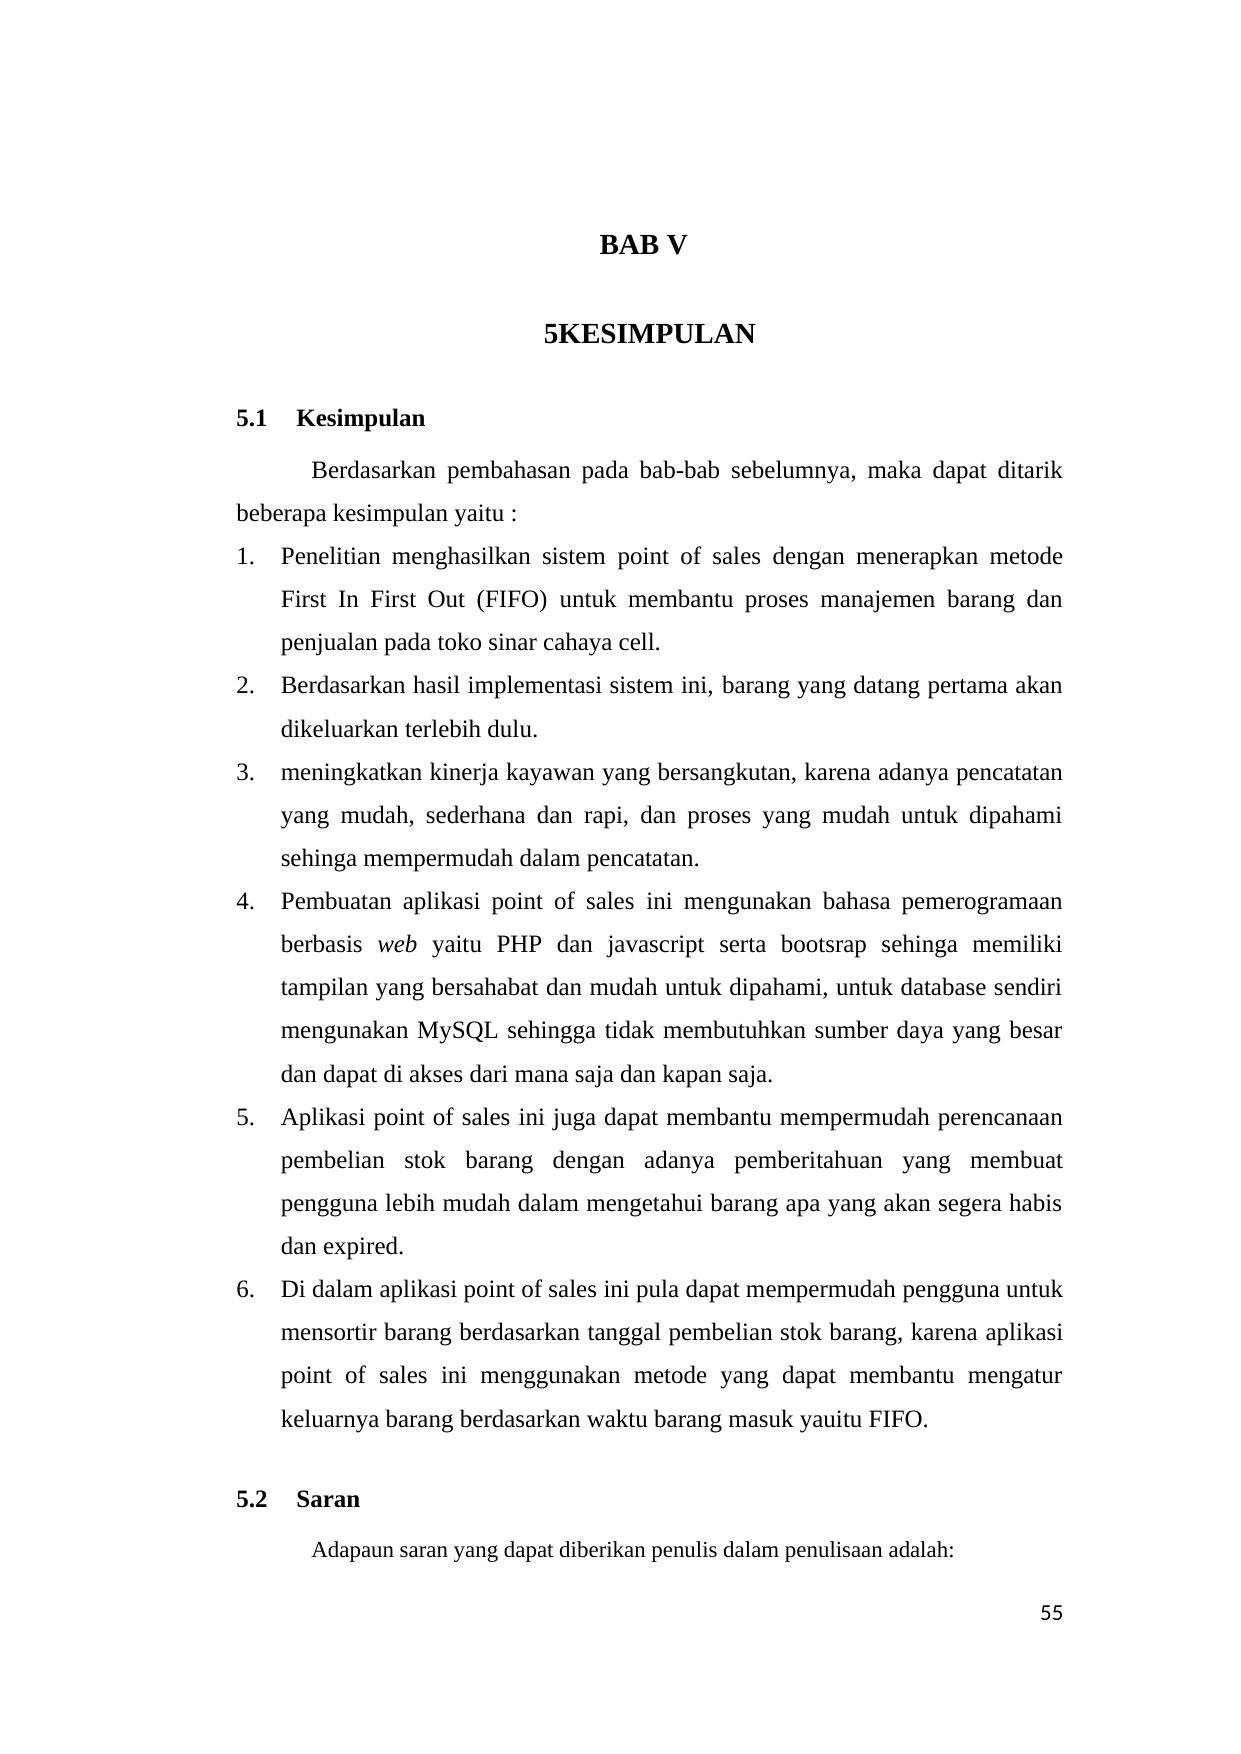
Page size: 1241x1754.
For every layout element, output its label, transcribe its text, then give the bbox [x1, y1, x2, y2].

list Pembuatan aplikasi point of sales ini mengunakan bahasa pemerogramaan berbasis web yaitu PHP dan javascript serta bootsrap sehinga memiliki tampilan yang bersahabat dan mudah untuk dipahami, untuk database sendiri mengunakan MySQL sehingga tidak membutuhkan sumber daya yang besar dan dapat di akses dari mana saja dan kapan saja. [236, 886, 1063, 1087]
subtitle Saran [236, 1484, 1063, 1513]
list Di dalam aplikasi point of sales ini pula dapat mempermudah pengguna untuk mensortir barang berdasarkan tanggal pembelian stok barang, karena aplikasi point of sales ini menggunakan metode yang dapat membantu mengatur keluarnya barang berdasarkan waktu barang masuk yauitu FIFO. [236, 1274, 1063, 1432]
list Berdasarkan hasil implementasi sistem ini, barang yang datang pertama akan dikeluarkan terlebih dulu. [236, 671, 1063, 742]
subtitle BAB V [236, 227, 1051, 261]
list Aplikasi point of sales ini juga dapat membantu mempermudah perencanaan pembelian stok barang dengan adanya pemberitahuan yang membuat pengguna lebih mudah dalam mengetahui barang apa yang akan segera habis dan expired. [236, 1102, 1063, 1260]
text Adapaun saran yang dapat diberikan penulis dalam penulisaan adalah: [236, 1536, 1063, 1562]
subtitle KESIMPULAN [236, 316, 1063, 349]
list Penelitian menghasilkan sistem point of sales dengan menerapkan metode First In First Out (FIFO) untuk membantu proses manajemen barang dan penjualan pada toko sinar cahaya cell. [236, 541, 1063, 656]
list meningkatkan kinerja kayawan yang bersangkutan, karena adanya pencatatan yang mudah, sederhana dan rapi, dan proses yang mudah untuk dipahami sehinga mempermudah dalam pencatatan. [236, 757, 1063, 872]
text Berdasarkan pembahasan pada bab-bab sebelumnya, maka dapat ditarik beberapa kesimpulan yaitu : [236, 455, 1063, 527]
subtitle Kesimpulan [236, 403, 1063, 432]
